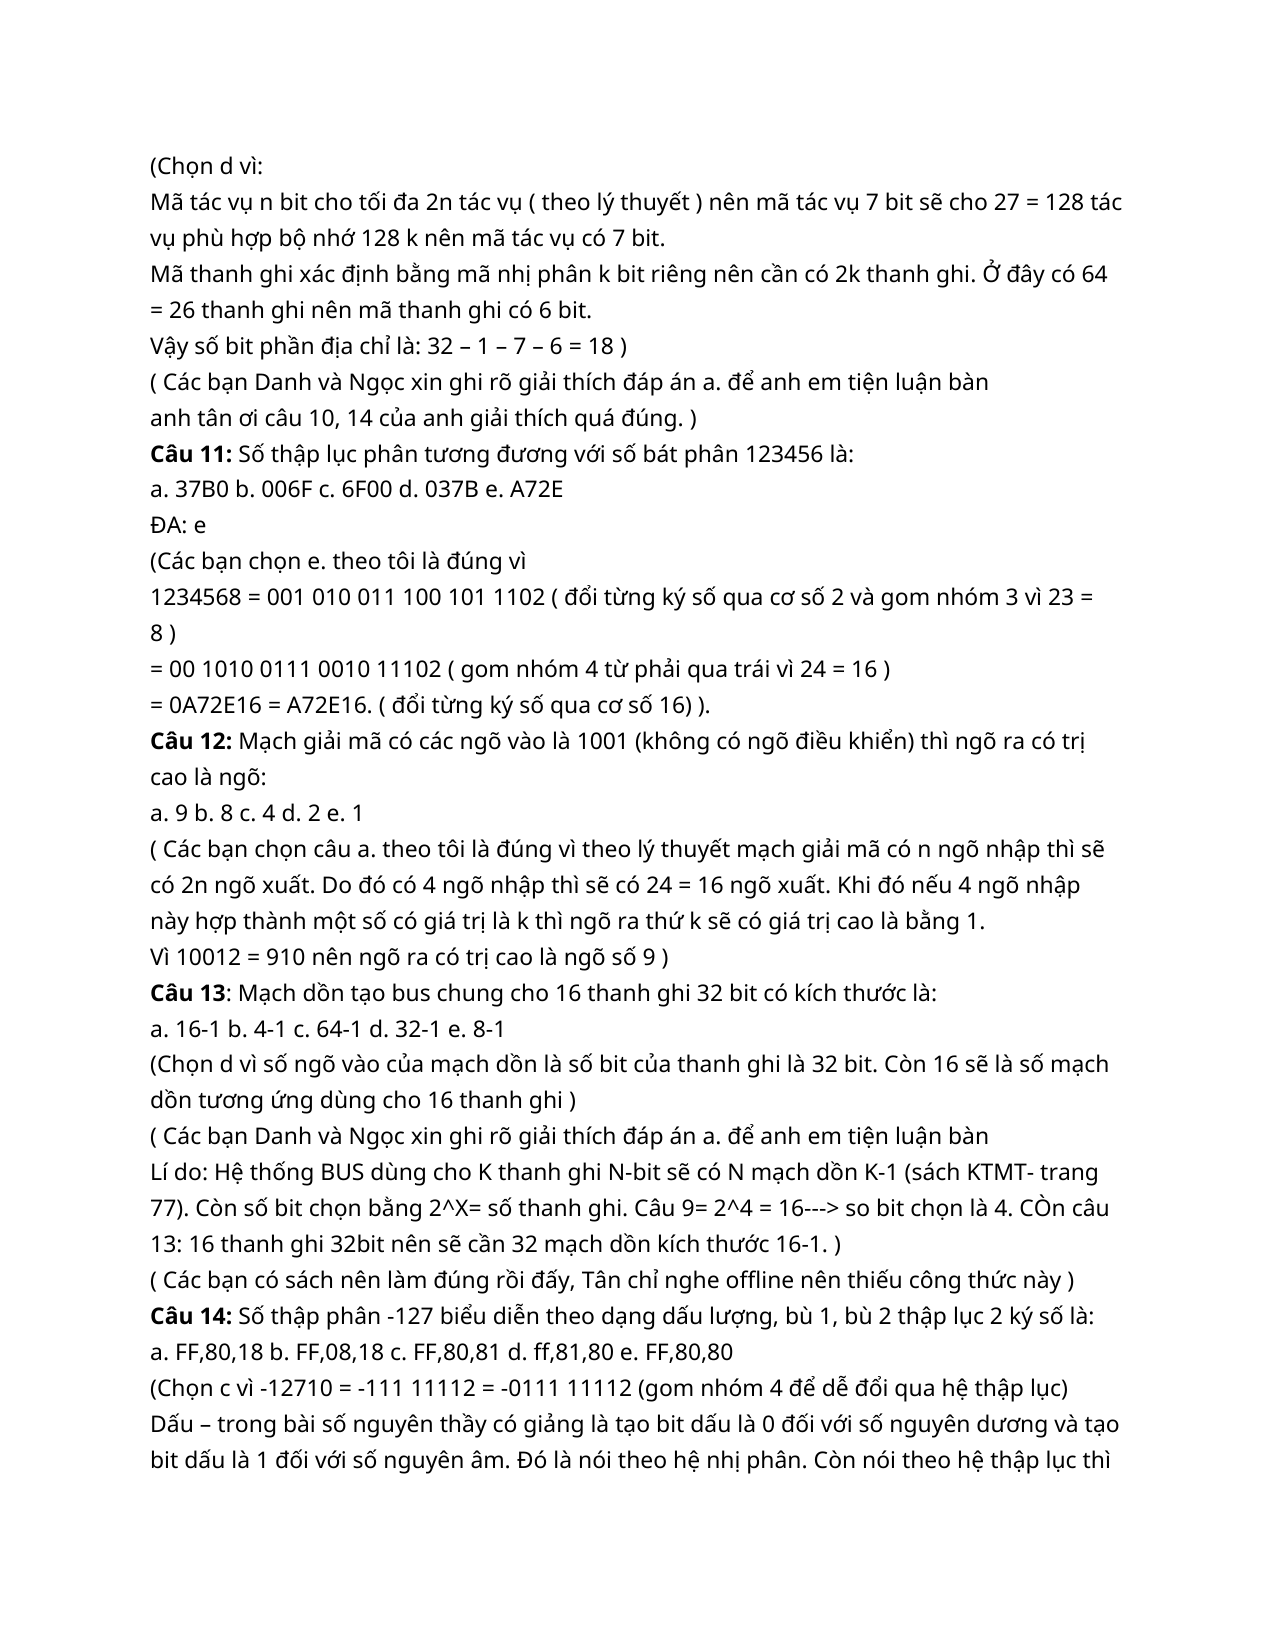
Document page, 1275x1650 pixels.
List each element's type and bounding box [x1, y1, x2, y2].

text [150, 150, 1125, 1475]
